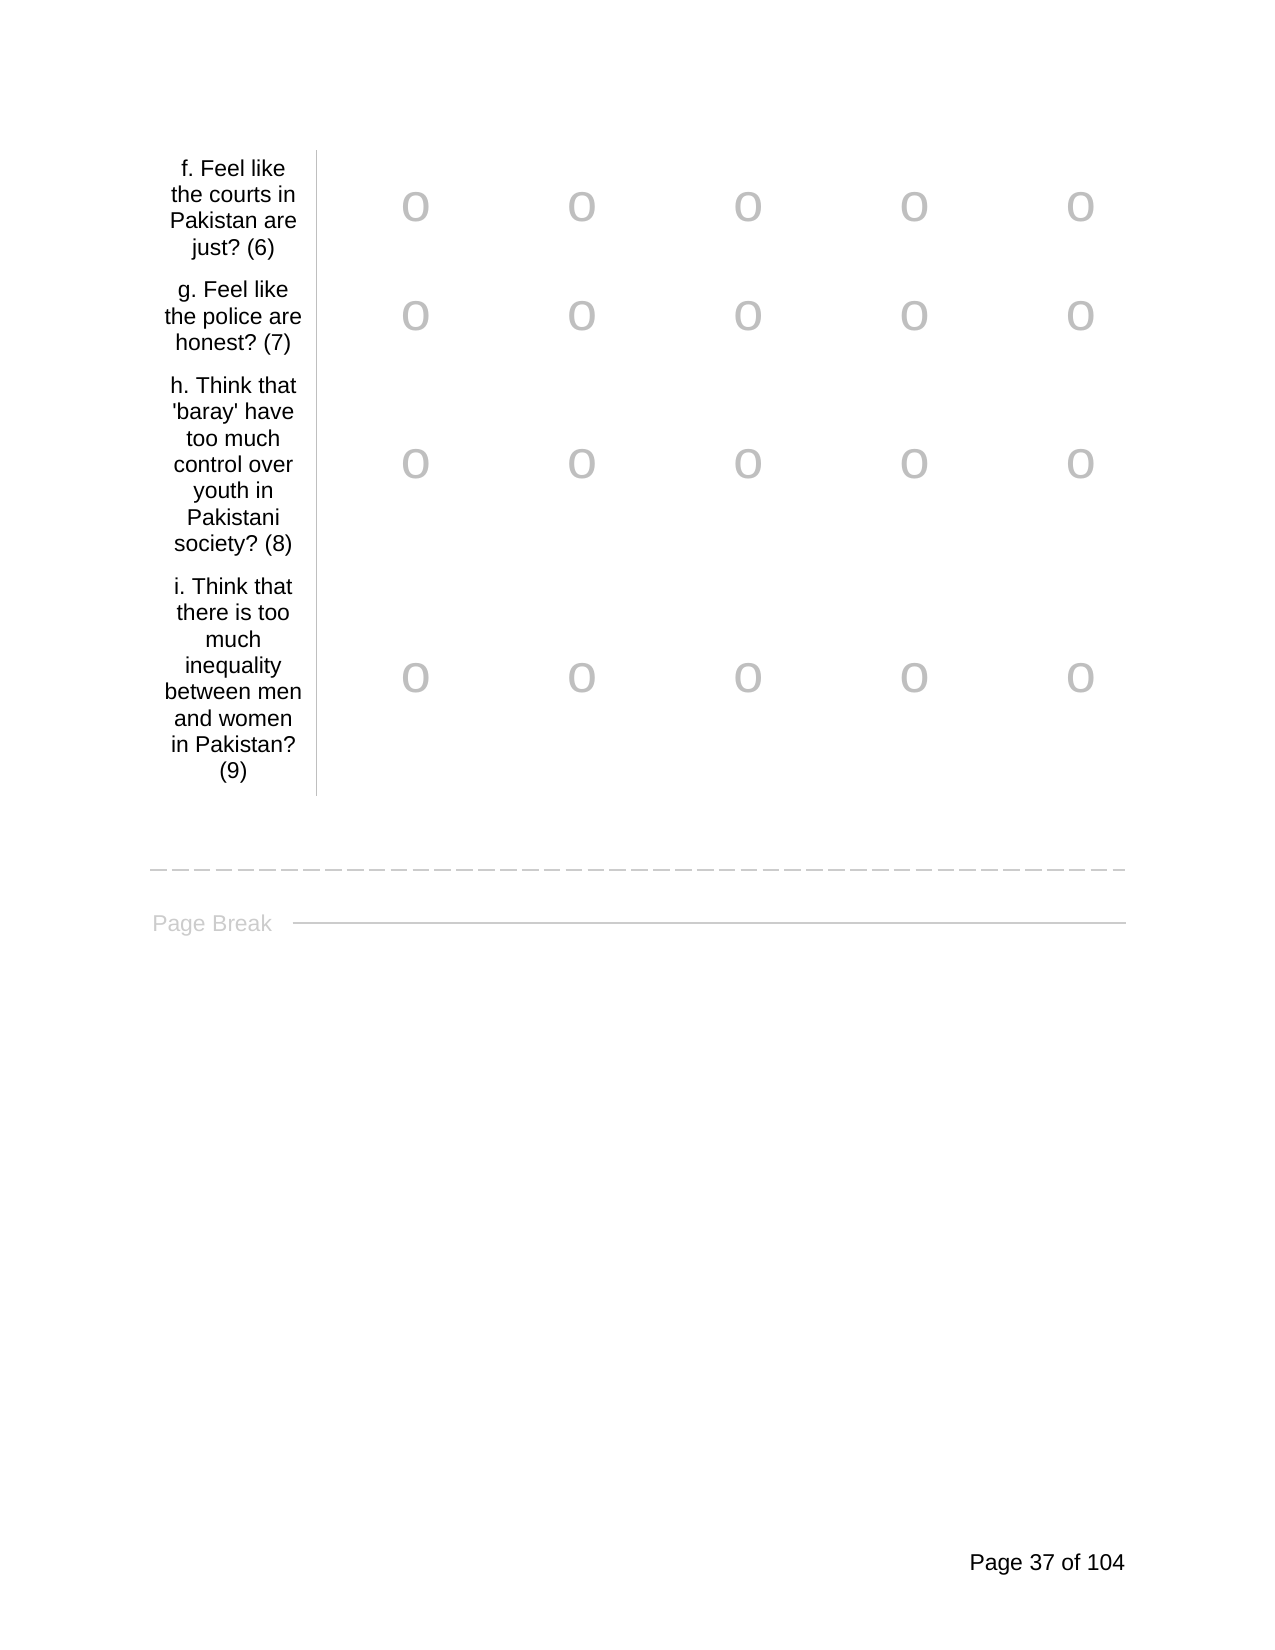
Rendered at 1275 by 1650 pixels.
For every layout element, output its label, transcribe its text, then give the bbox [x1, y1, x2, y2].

table_cell [815, 150, 981, 272]
table_cell [649, 150, 815, 272]
table_cell [981, 150, 1147, 272]
table_header [292, 910, 1127, 950]
table_cell [981, 368, 1147, 568]
table_cell [317, 150, 482, 272]
table_cell f. Feel like the courts in Pakistan are just? (6) [150, 150, 316, 272]
table_cell [981, 568, 1147, 796]
table_cell [815, 272, 981, 367]
table_cell [981, 272, 1147, 367]
table_cell i. Think that there is too much inequality between men and women in Pakistan? (9) [150, 568, 316, 796]
table_cell [317, 368, 482, 568]
table_header Page Break [151, 910, 292, 950]
table_cell g. Feel like the police are honest? (7) [150, 272, 316, 367]
table_cell h. Think that 'baray' have too much control over youth in Pakistani society? (8) [150, 368, 316, 568]
table_cell [483, 568, 649, 796]
table_cell [649, 272, 815, 367]
table_cell [483, 272, 649, 367]
table_cell [815, 568, 981, 796]
table_cell [649, 368, 815, 568]
table_cell [317, 272, 482, 367]
table_cell [649, 568, 815, 796]
table_cell [317, 568, 482, 796]
table_cell [815, 368, 981, 568]
table_cell [483, 368, 649, 568]
table_cell [483, 150, 649, 272]
